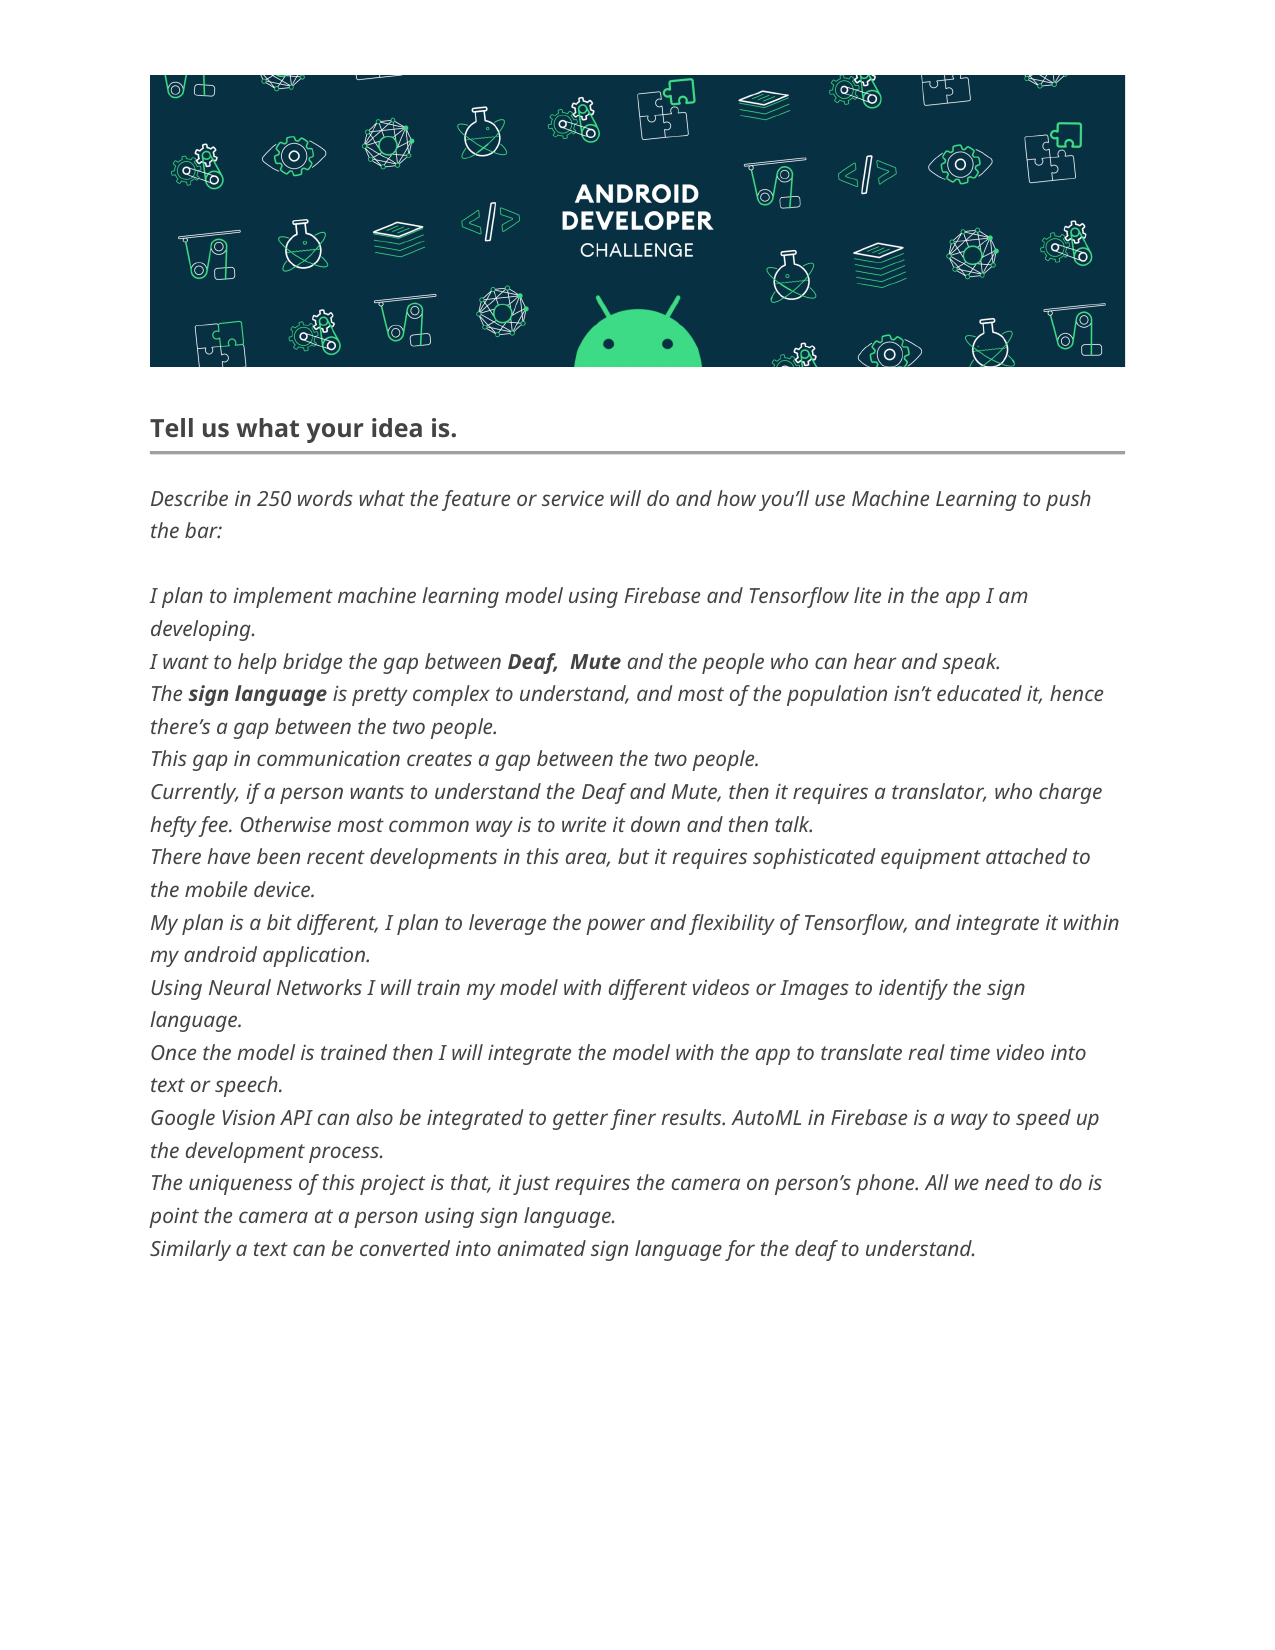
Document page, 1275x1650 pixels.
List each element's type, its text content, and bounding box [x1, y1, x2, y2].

text The uniqueness of this project is that, it just requires the camera on person’s phone. All we need to do is point the camera at a person using sign language. [150, 1168, 1125, 1229]
text Tell us what your idea is. [150, 411, 1125, 445]
text Currently, if a person wants to understand the Deaf and Mute, then it requires a translator, who charge hefty fee. Otherwise most common way is to write it down and then talk. [150, 777, 1125, 838]
text Google Vision API can also be integrated to getter finer results. AutoML in Firebase is a way to speed up the development process. [150, 1103, 1125, 1164]
text The sign language is pretty complex to understand, and most of the population isn’t educated it, hence there’s a gap between the two people. [150, 679, 1125, 740]
text I want to help bridge the gap between Deaf, Mute and the people who can hear and speak. [150, 647, 1125, 675]
picture [150, 75, 1125, 367]
text This gap in communication creates a gap between the two people. [150, 744, 1125, 773]
text Describe in 250 words what the feature or service will do and how you’ll use Machine Learning to push the bar: [150, 455, 1125, 545]
text Once the model is trained then I will integrate the model with the app to translate real time video into text or speech. [150, 1038, 1125, 1099]
text There have been recent developments in this area, but it requires sophisticated equipment attached to the mobile device. [150, 842, 1125, 903]
text Using Neural Networks I will train my model with different videos or Images to identify the sign language. [150, 973, 1125, 1034]
text My plan is a bit different, I plan to leverage the power and flexibility of Tensorflow, and integrate it within my android application. [150, 908, 1125, 969]
text I plan to implement machine learning model using Firebase and Tensorflow lite in the app I am developing. [150, 582, 1125, 643]
text Similarly a text can be converted into animated sign language for the deaf to understand. [150, 1234, 1125, 1262]
